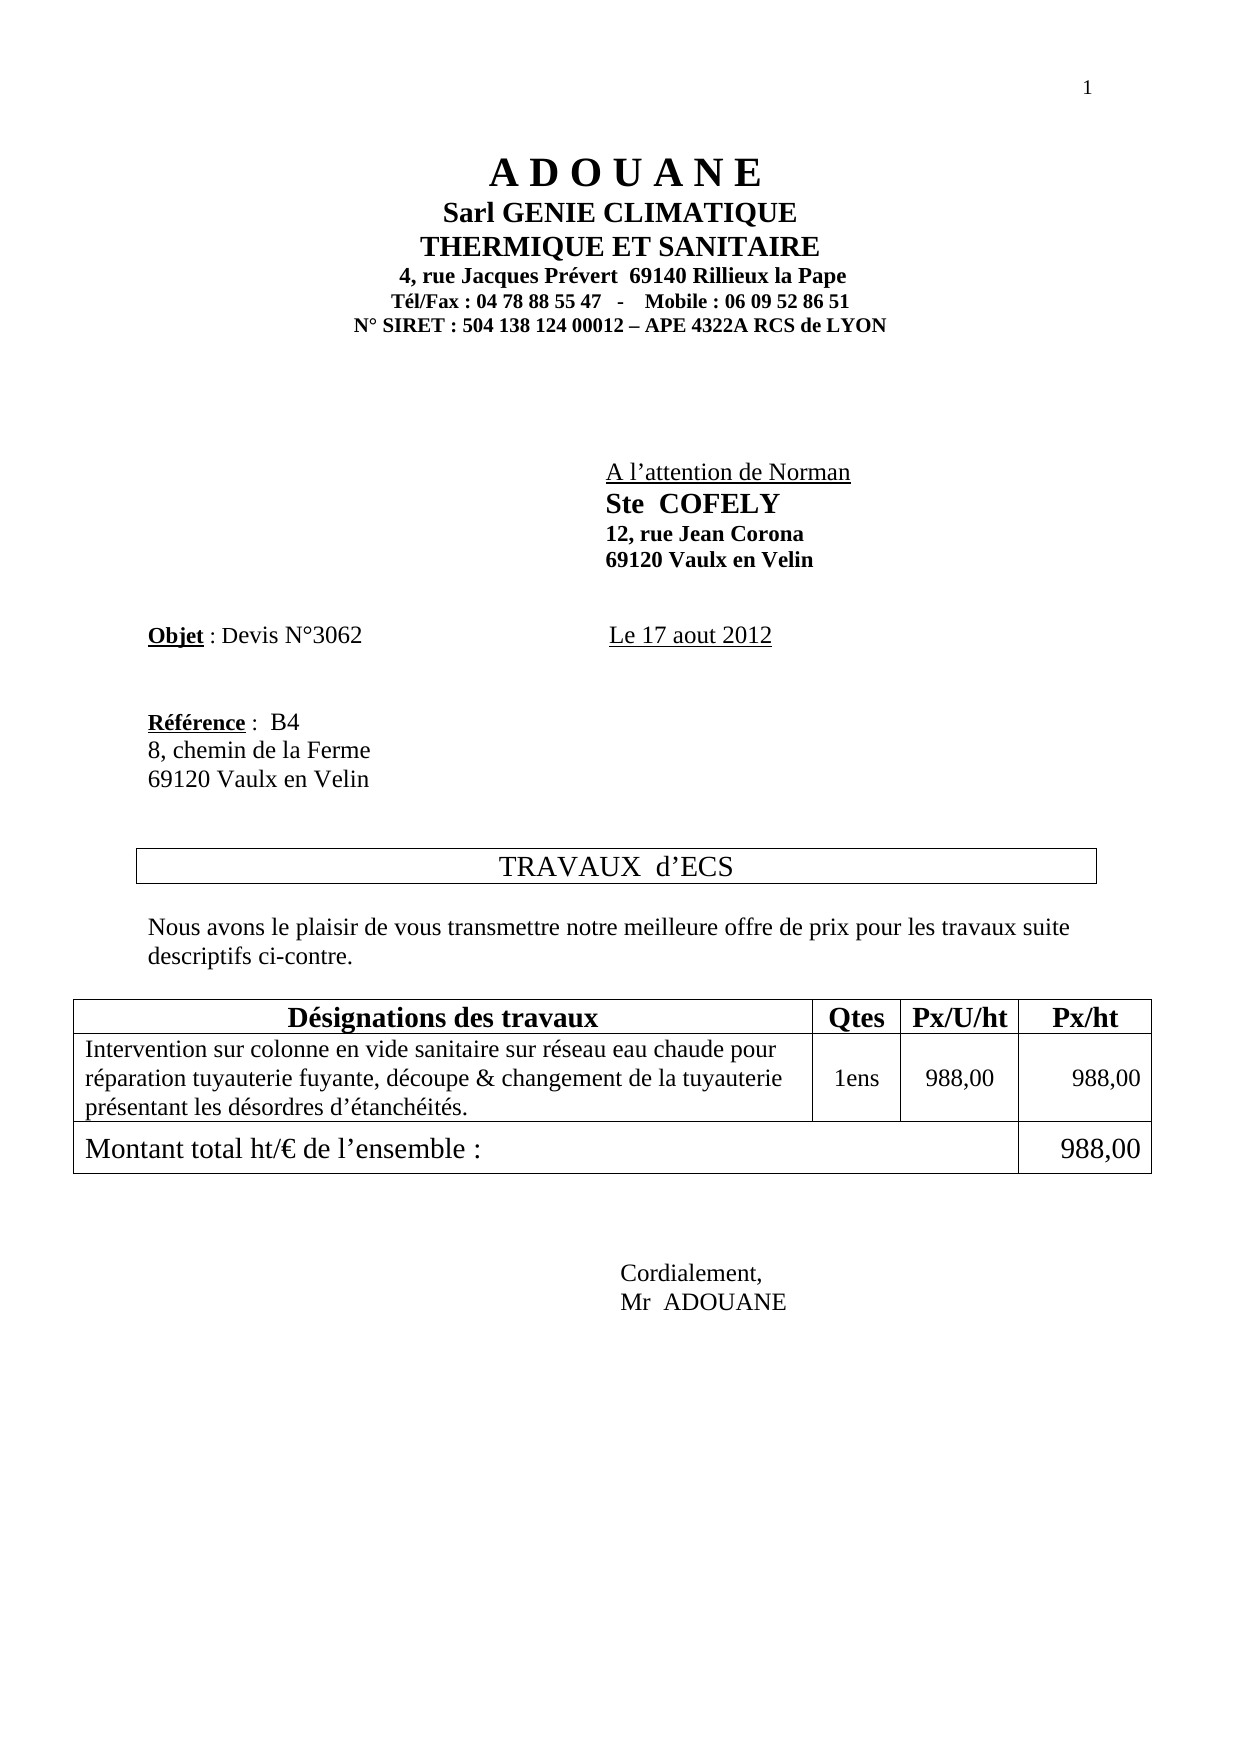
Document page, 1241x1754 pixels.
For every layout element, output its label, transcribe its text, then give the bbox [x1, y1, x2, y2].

table_header Qtes [813, 1000, 900, 1033]
subtitle N° SIRET : 504 138 124 00012 – APE 4322A RCS de LYON [148, 313, 1093, 337]
table_cell 988,00 [901, 1034, 1018, 1121]
table_cell 988,00 [1019, 1034, 1151, 1121]
table_cell Montant total ht/€ de l’ensemble : [74, 1122, 1018, 1173]
table_cell Intervention sur colonne en vide sanitaire sur réseau eau chaude pour réparation tuyauterie fuyante, découpe & changement de la tuyauterie présentant les désordres d’étanchéités. [74, 1034, 812, 1121]
table_header Px/U/ht [901, 1000, 1018, 1033]
text Cordialement, [148, 1258, 1093, 1287]
text 69120 Vaulx en Velin [148, 764, 1093, 793]
title A D O U A N E [148, 148, 1093, 196]
table_cell 988,00 [1019, 1122, 1151, 1173]
text 4, rue Jacques Prévert 69140 Rillieux la Pape [148, 263, 1093, 289]
text 8, chemin de la Ferme [148, 736, 1093, 764]
table_header TRAVAUX d’ECS [137, 849, 1096, 883]
subtitle THERMIQUE ET SANITAIRE [148, 229, 1093, 263]
text 69120 Vaulx en Velin [148, 546, 1093, 572]
subtitle Ste COFELY [148, 486, 1093, 520]
text 12, rue Jean Corona [148, 520, 1093, 546]
text Mr ADOUANE [148, 1287, 1093, 1316]
text Sarl GENIE CLIMATIQUE [148, 196, 1093, 229]
text Référence : B4 [148, 707, 1093, 736]
text Tél/Fax : 04 78 88 55 47 - Mobile : 06 09 52 86 51 [148, 289, 1093, 313]
text Objet : Devis N°3062 Le 17 aout 2012 [148, 621, 1093, 649]
subtitle A l’attention de Norman [148, 457, 1093, 486]
table_cell 1ens [813, 1034, 900, 1121]
table_header Px/ht [1019, 1000, 1151, 1033]
table_header Désignations des travaux [74, 1000, 812, 1033]
text Nous avons le plaisir de vous transmettre notre meilleure offre de prix pour les travaux suite descriptifs ci-contre. [148, 912, 1093, 970]
